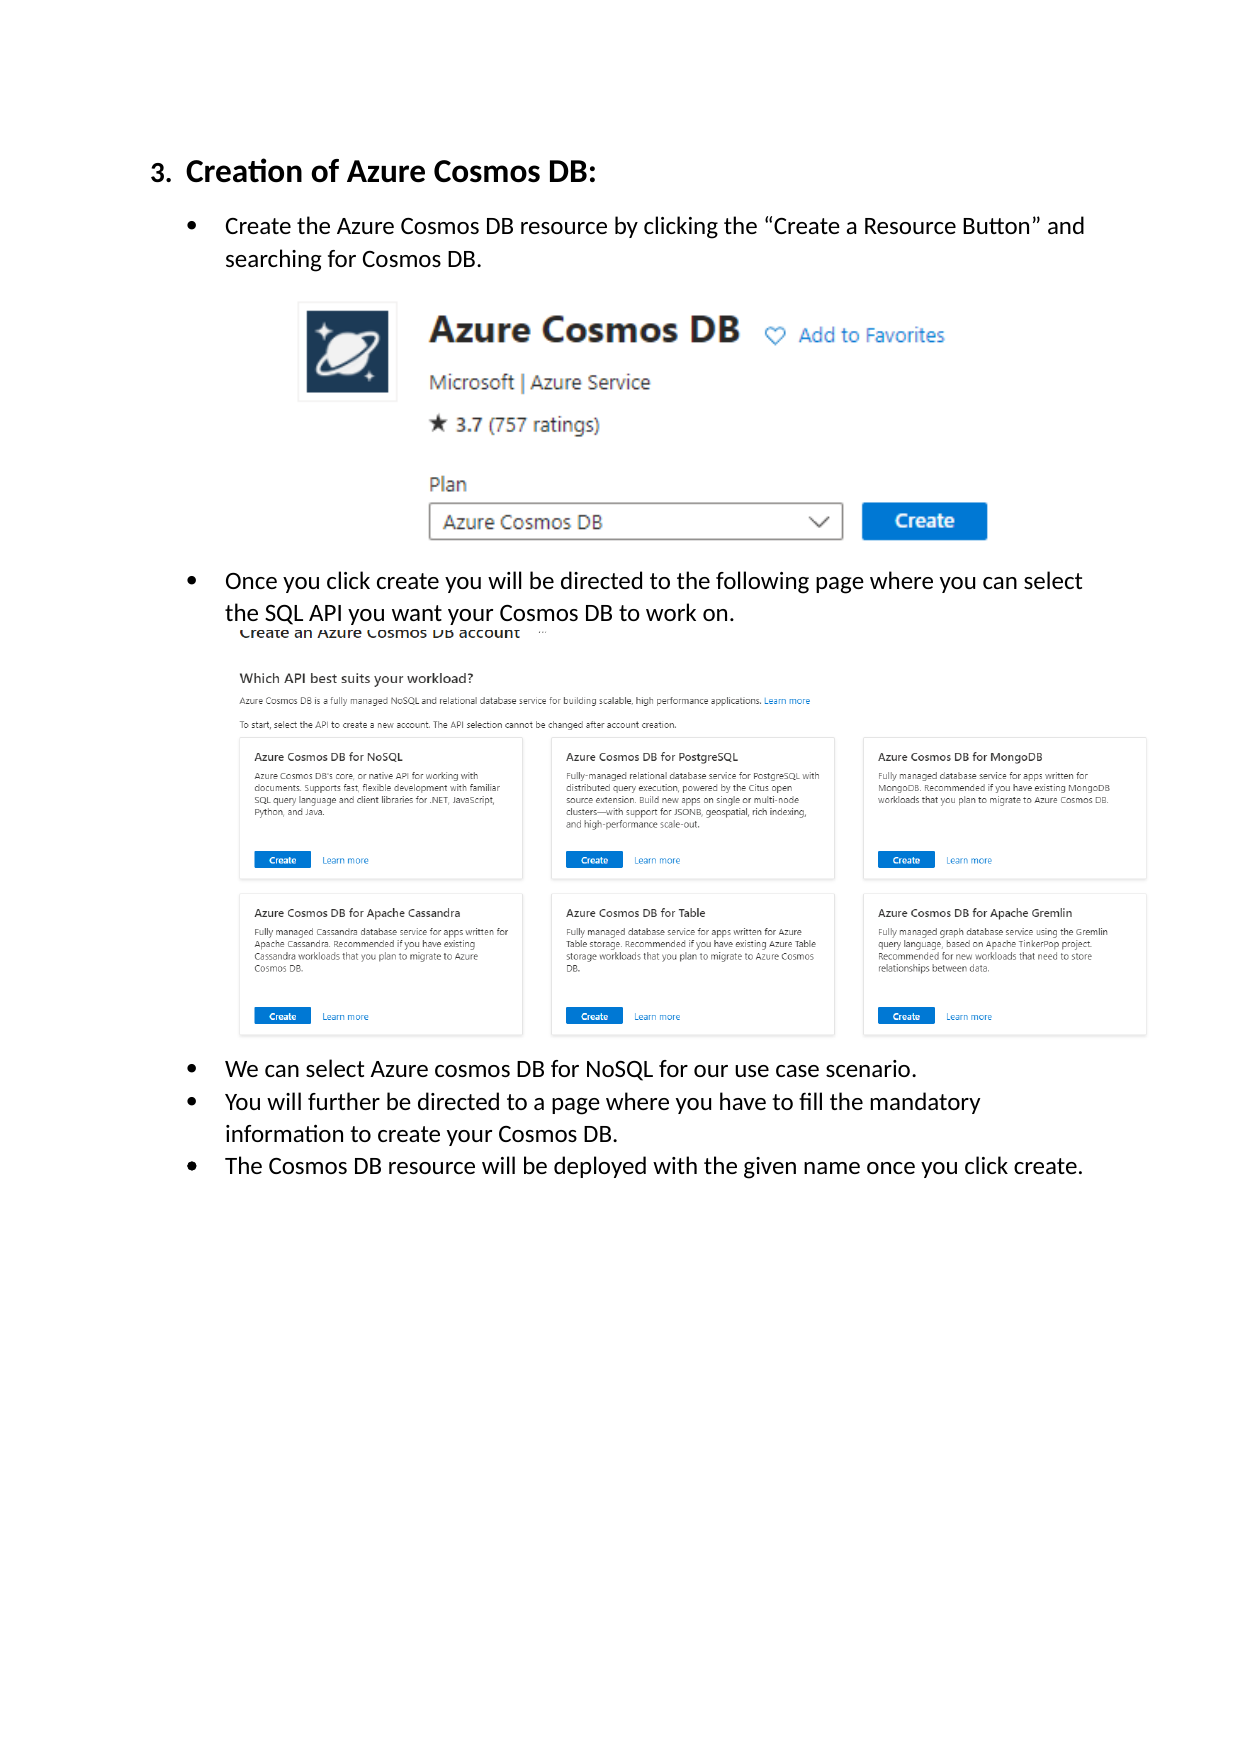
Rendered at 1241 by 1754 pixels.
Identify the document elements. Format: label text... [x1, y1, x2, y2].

picture [225, 630, 1166, 1052]
picture [279, 275, 1036, 564]
list Once you click create you will be directed to the following page where you can select the SQL API you want your Cosmos DB to work on. [187, 565, 1090, 628]
list The Cosmos DB resource will be deployed with the given name once you click create. [187, 1150, 1090, 1181]
text 3. Creation of Azure Cosmos DB: [150, 150, 1090, 191]
list Create the Azure Cosmos DB resource by clicking the “Create a Resource Button” and searching for Cosmos DB. [187, 210, 1090, 273]
list You will further be directed to a page where you have to fill the mandatory information to create your Cosmos DB. [187, 1086, 1090, 1149]
list We can select Azure cosmos DB for NoSQL for our use case scenario. [187, 1053, 1090, 1084]
